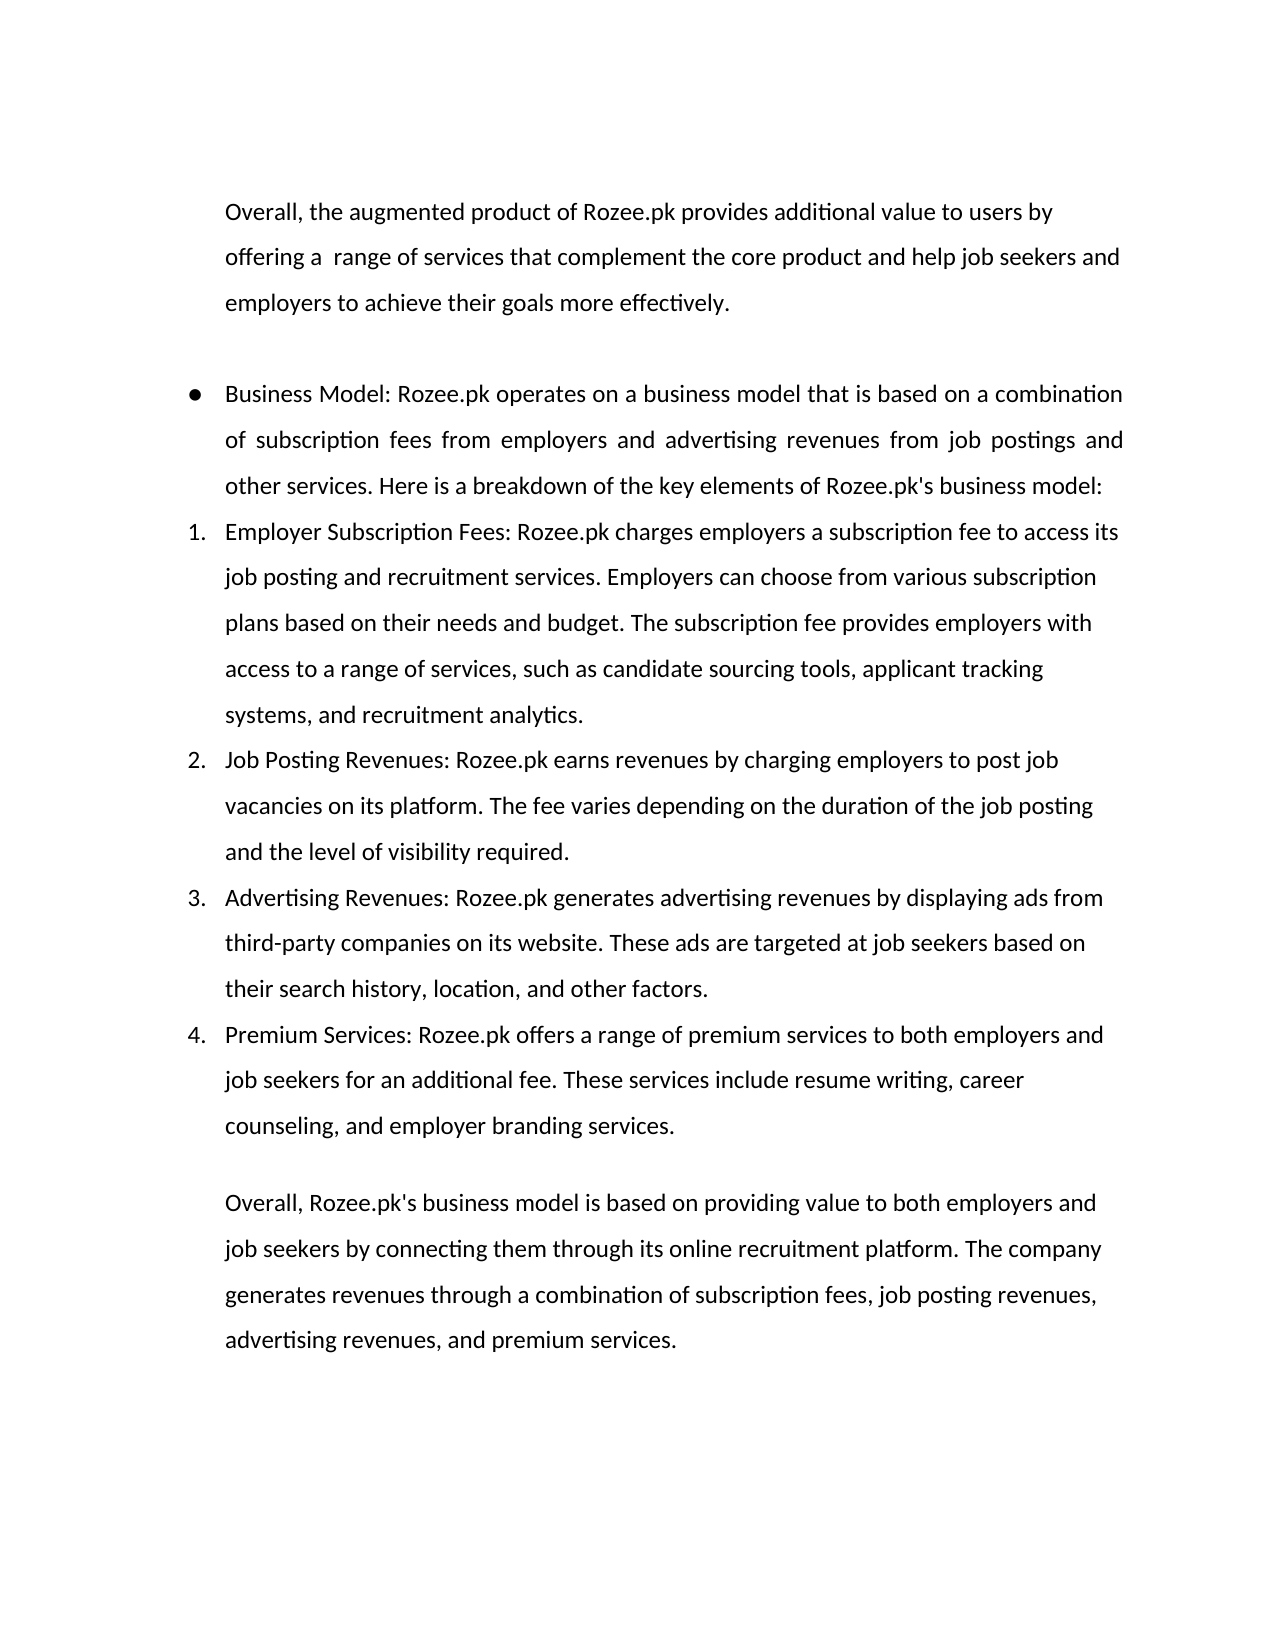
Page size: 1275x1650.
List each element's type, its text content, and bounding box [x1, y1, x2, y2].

list Business Model: Rozee.pk operates on a business model that is based on a combination of subscription fees from employers and advertising revenues from job postings and other services. Here is a breakdown of the key elements of Rozee.pk's business model: [187, 379, 1125, 501]
list Premium Services: Rozee.pk offers a range of premium services to both employers and job seekers for an additional fee. These services include resume writing, career counseling, and employer branding services. [187, 1019, 1125, 1141]
list Employer Subscription Fees: Rozee.pk charges employers a subscription fee to access its job posting and recruitment services. Employers can choose from various subscription plans based on their needs and budget. The subscription fee provides employers with access to a range of services, such as candidate sourcing tools, applicant tracking systems, and recruitment analytics. [187, 516, 1125, 729]
text Overall, Rozee.pk's business model is based on providing value to both employers and job seekers by connecting them through its online recruitment platform. The company generates revenues through a combination of subscription fees, job posting revenues, advertising revenues, and premium services. [225, 1187, 1125, 1355]
list Job Posting Revenues: Rozee.pk earns revenues by charging employers to post job vacancies on its platform. The fee varies depending on the duration of the job posting and the level of visibility required. [187, 744, 1125, 866]
list Advertising Revenues: Rozee.pk generates advertising revenues by displaying ads from third-party companies on its website. These ads are targeted at job seekers based on their search history, location, and other factors. [187, 882, 1125, 1004]
text Overall, the augmented product of Rozee.pk provides additional value to users by offering a range of services that complement the core product and help job seekers and employers to achieve their goals more effectively. [225, 196, 1125, 318]
